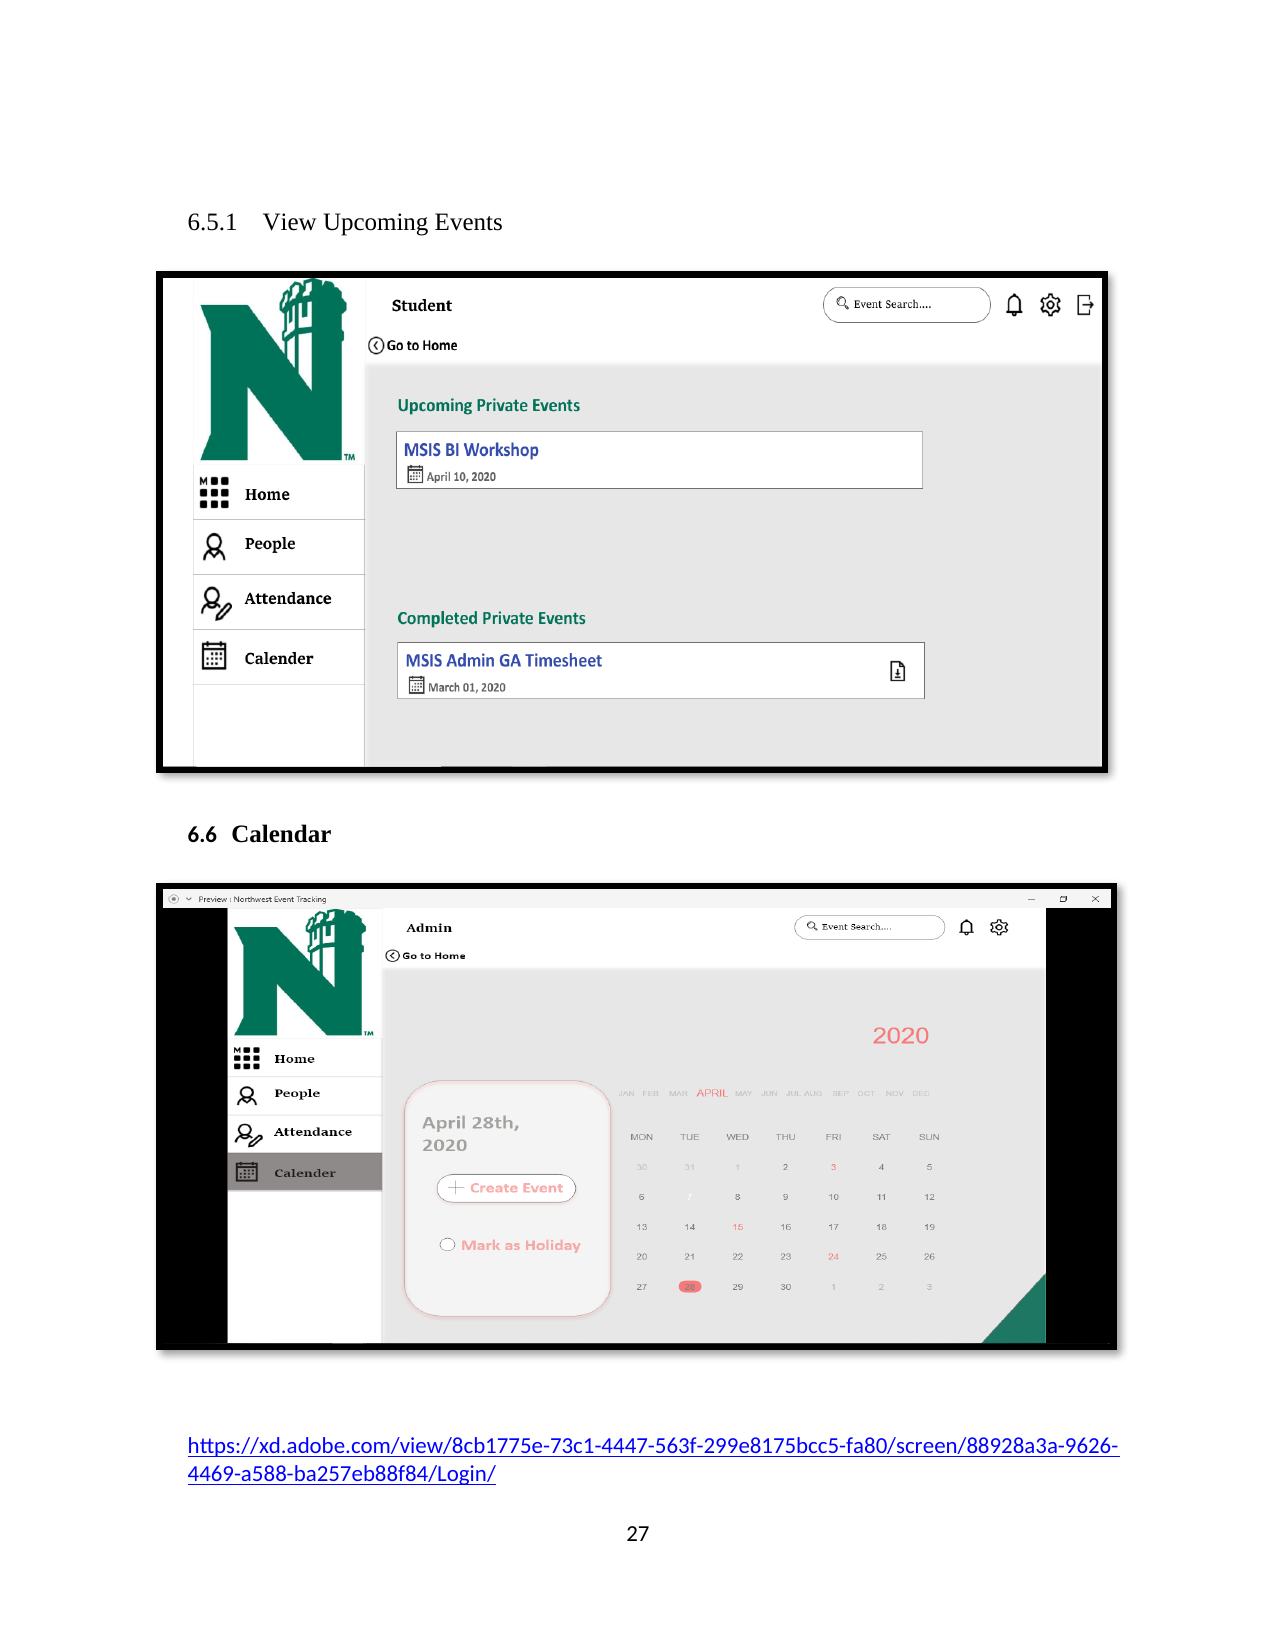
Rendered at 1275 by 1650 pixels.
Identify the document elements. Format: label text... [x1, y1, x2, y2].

picture [163, 278, 1102, 767]
picture [163, 889, 1111, 1344]
text https://xd.adobe.com/view/8cb1775e-73c1-4447-563f-299e8175bcc5-fa80/screen/88928a3a-9626-4469-a588-ba257eb88f84/Login/ [187, 1431, 1125, 1487]
list View Upcoming Events [187, 207, 1125, 236]
list Calendar [187, 819, 1125, 848]
